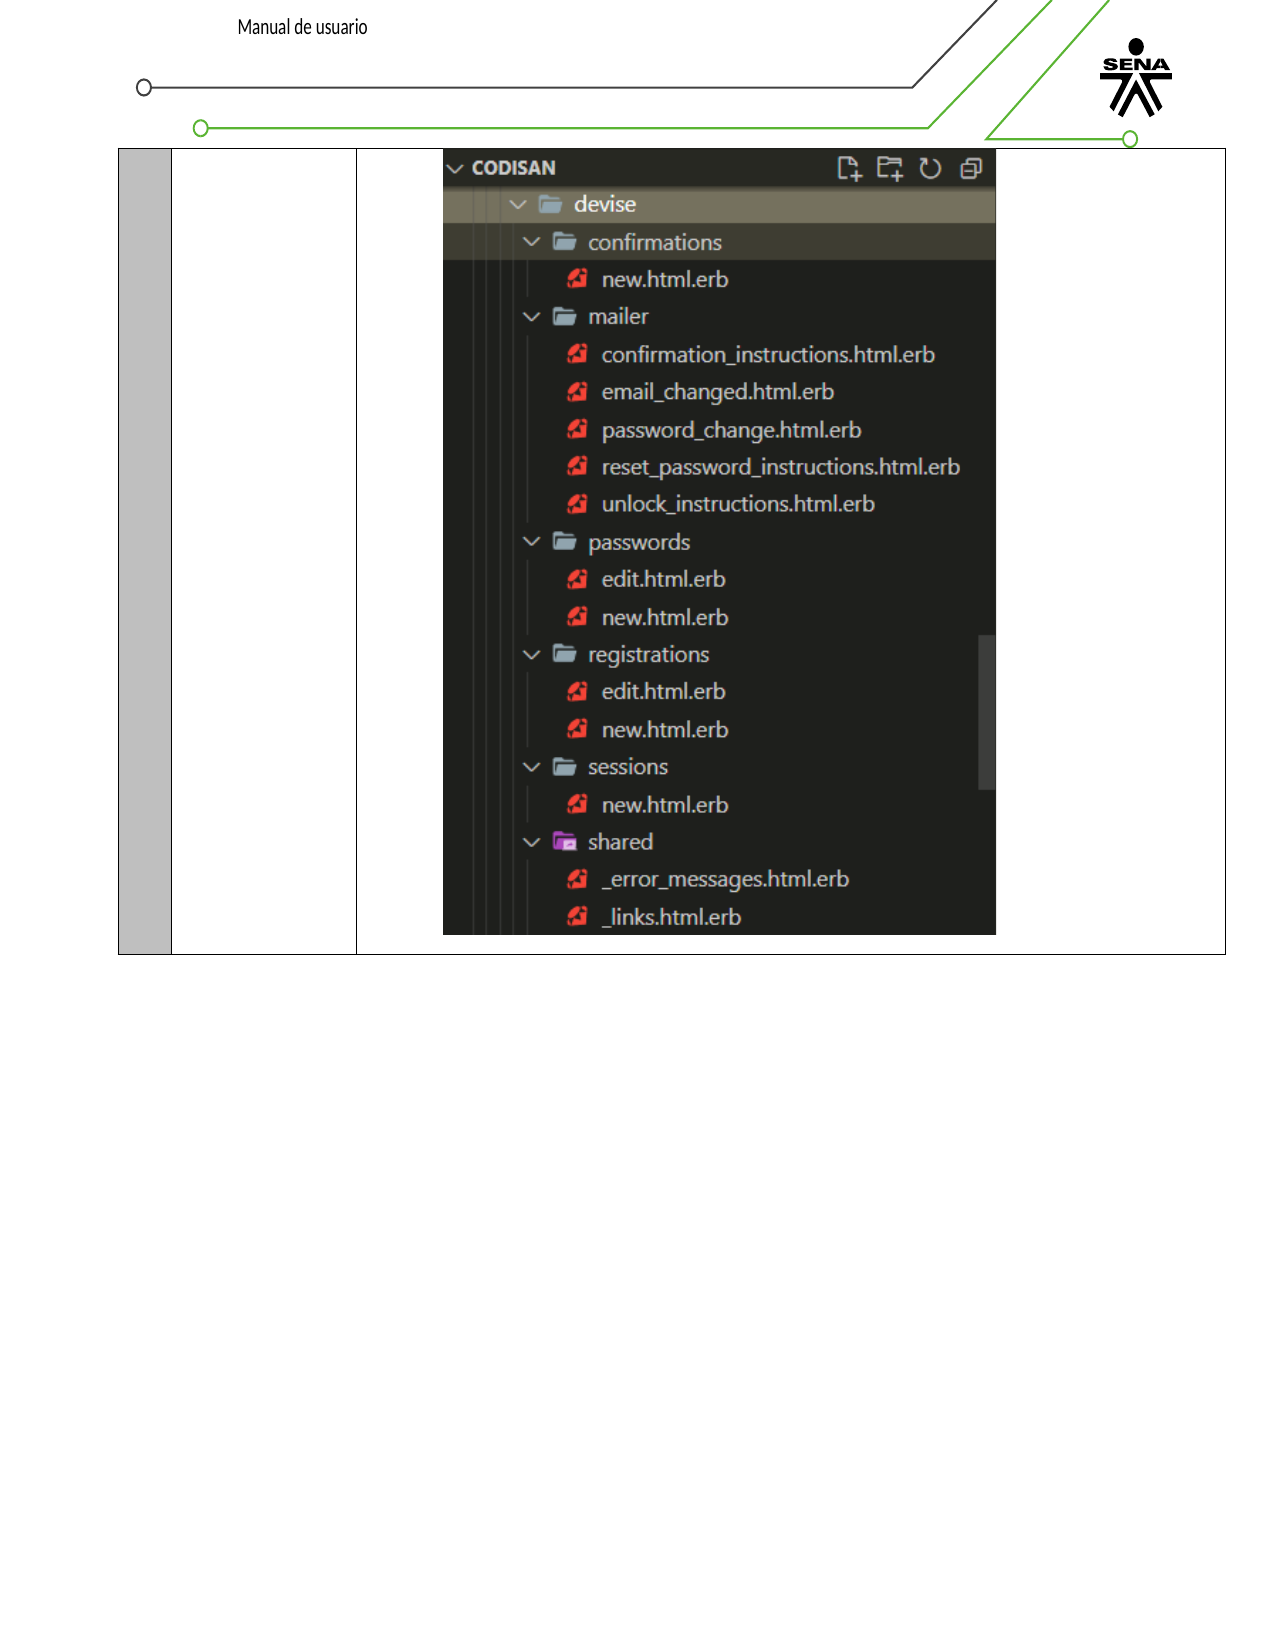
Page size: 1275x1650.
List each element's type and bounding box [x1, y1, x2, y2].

table_cell [357, 149, 1225, 954]
table_cell [172, 149, 356, 954]
table_cell [119, 149, 171, 954]
picture [443, 148, 997, 935]
